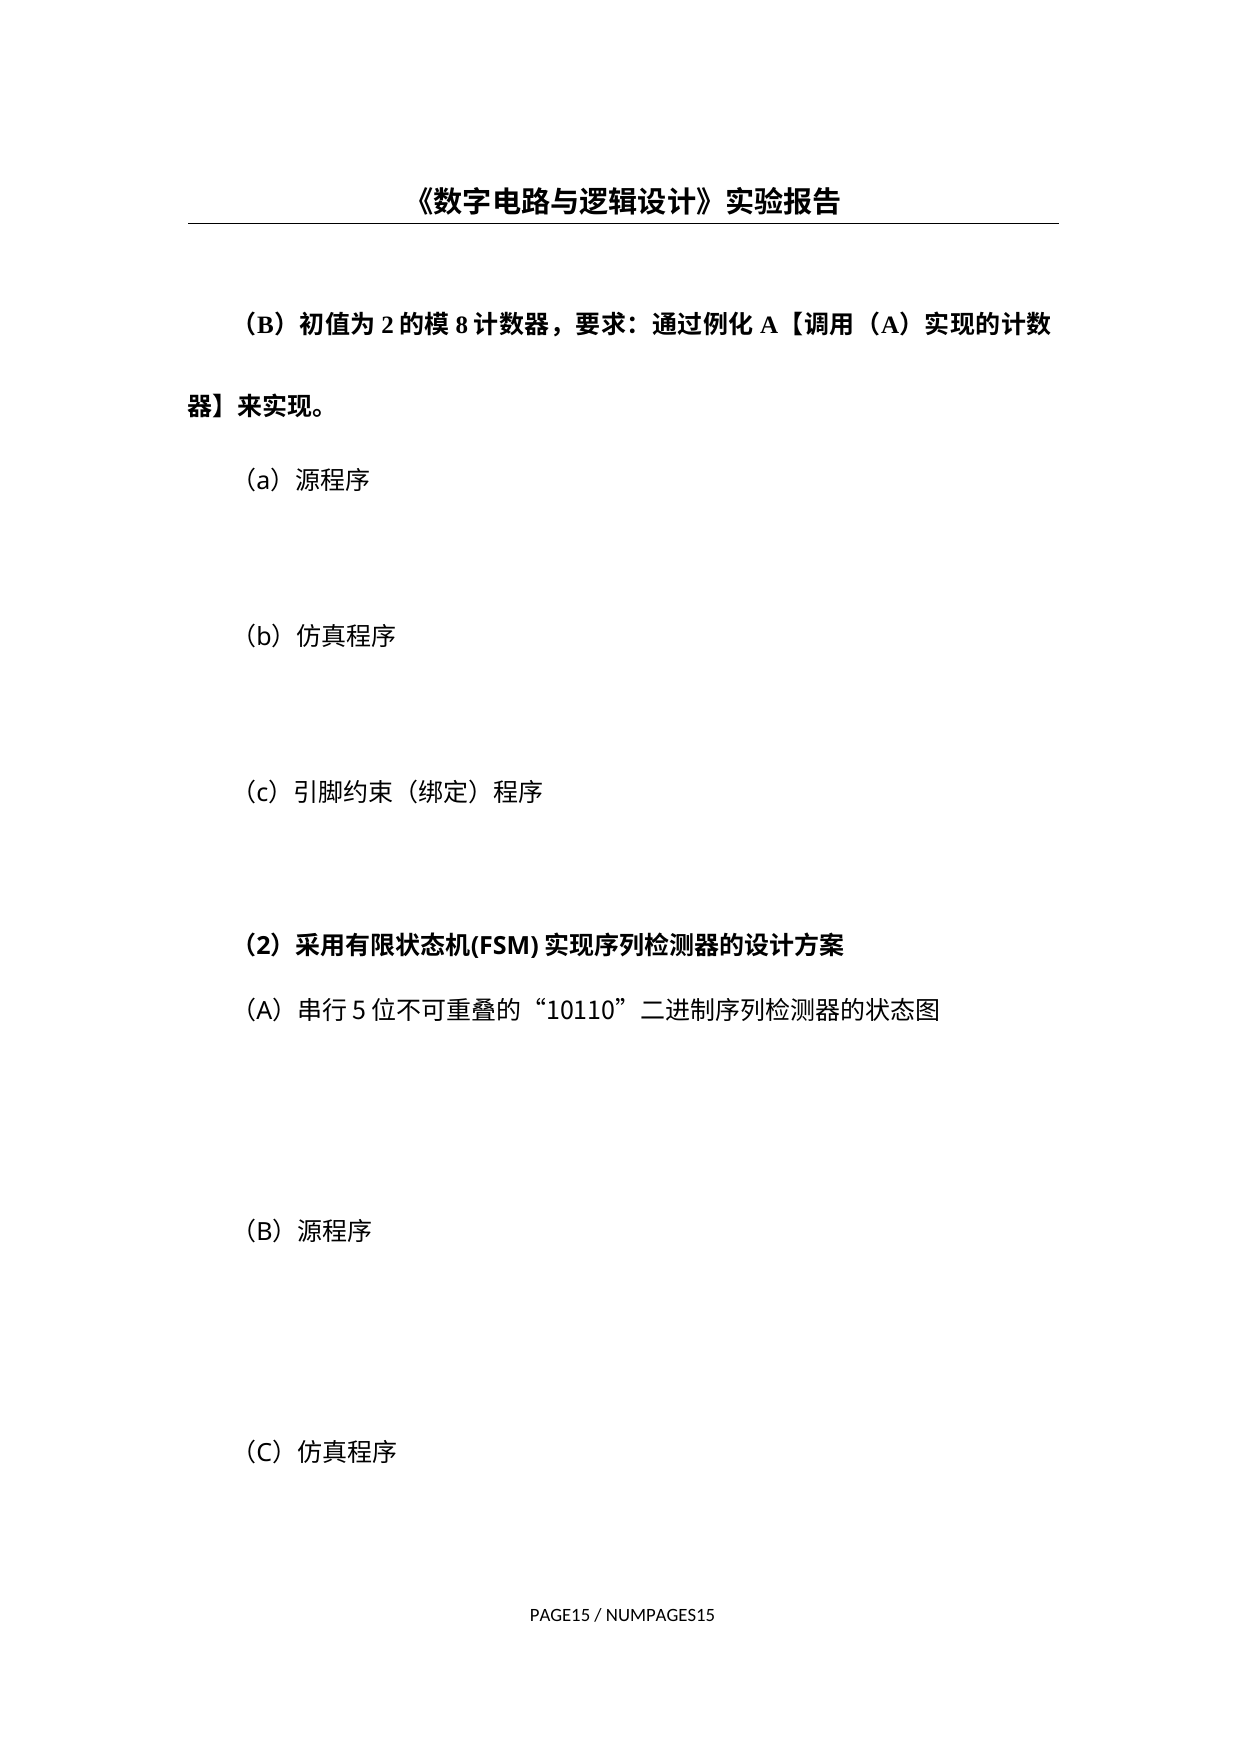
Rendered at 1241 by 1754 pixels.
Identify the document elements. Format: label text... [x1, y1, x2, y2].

text （C）仿真程序 [231, 1418, 1053, 1483]
text （B）源程序 [231, 1197, 1053, 1262]
text （2）采用有限状态机(FSM) 实现序列检测器的设计方案 [187, 911, 1053, 976]
text （c）引脚约束（绑定）程序 [187, 758, 1053, 823]
text （A）串行5位不可重叠的“10110”二进制序列检测器的状态图 [231, 976, 1053, 1041]
text （a）源程序 [187, 446, 1053, 511]
text （B）初值为2的模8计数器，要求：通过例化A【调用（A）实现的计数器】来实现。 [187, 290, 1053, 437]
text （b）仿真程序 [187, 602, 1053, 667]
